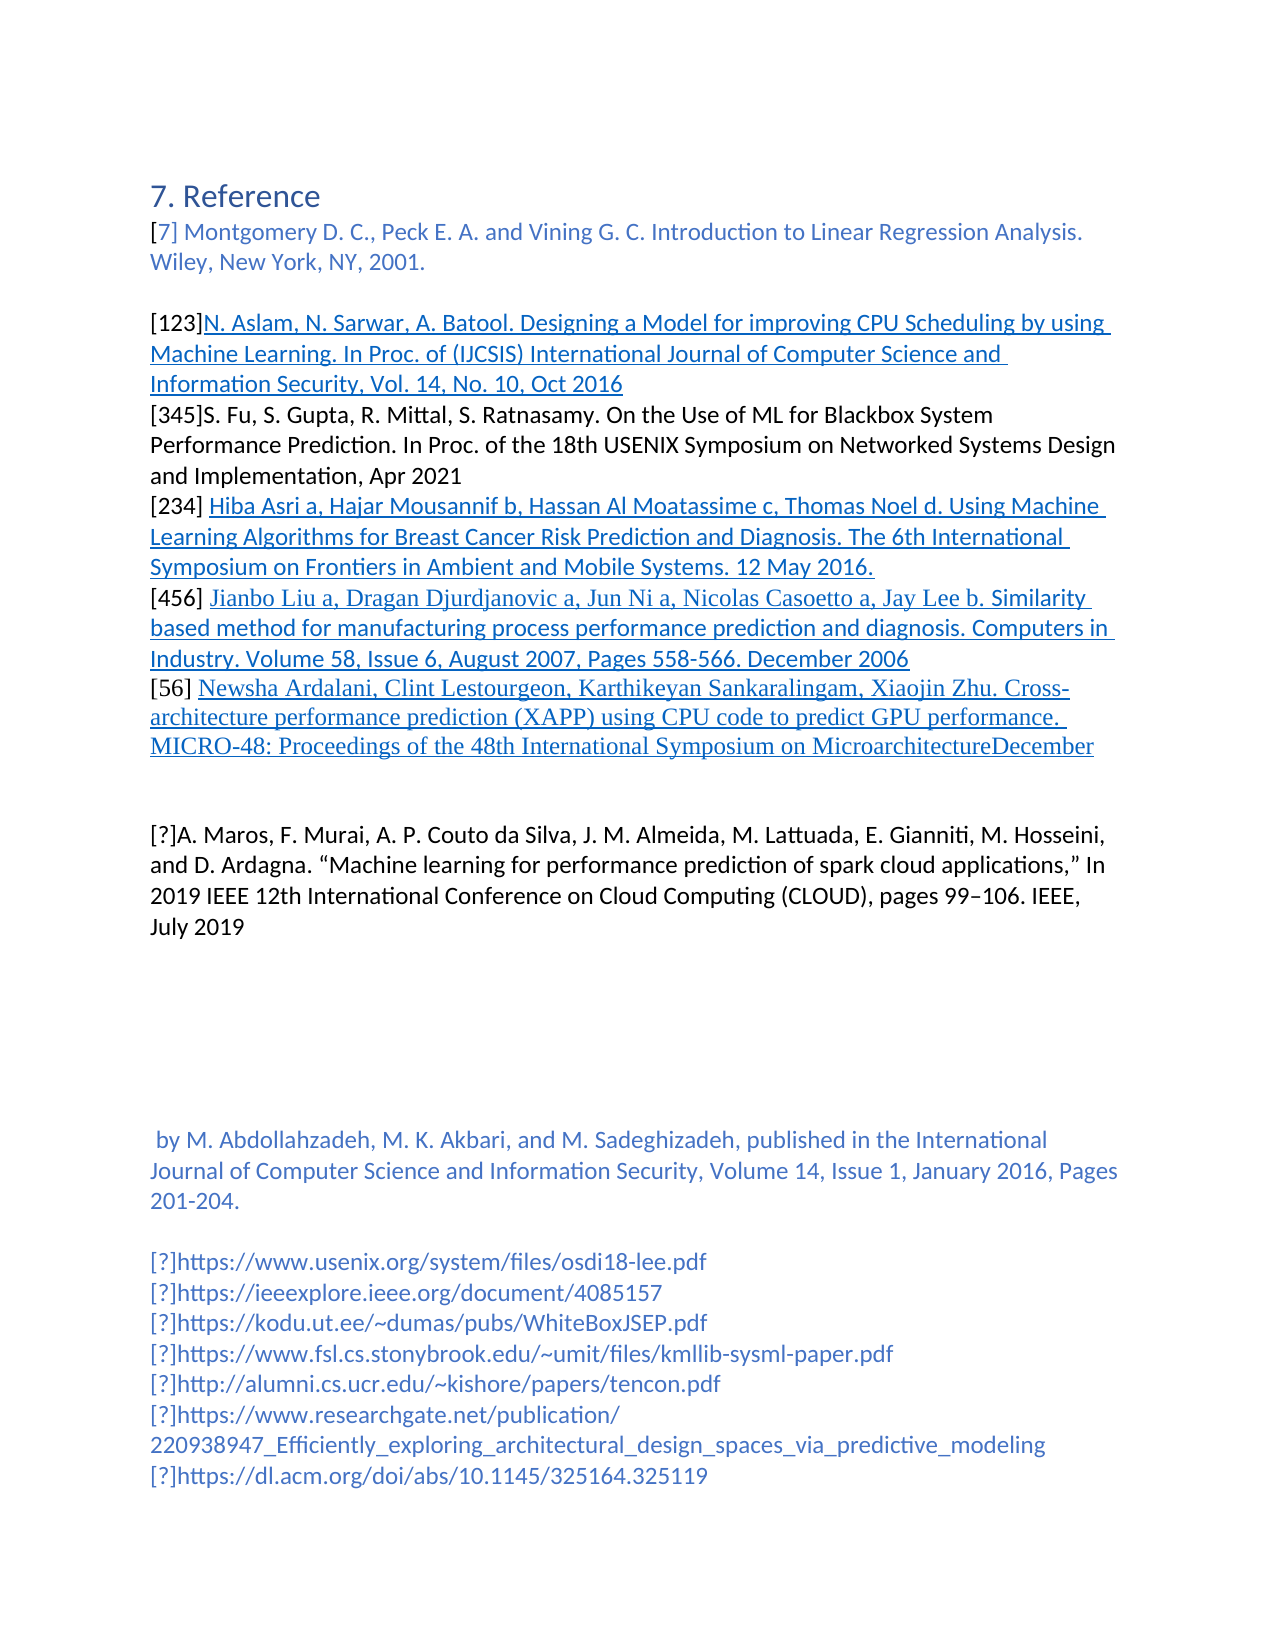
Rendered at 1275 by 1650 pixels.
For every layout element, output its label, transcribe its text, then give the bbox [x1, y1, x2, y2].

text [56] Newsha Ardalani, Clint Lestourgeon, Karthikeyan Sankaralingam, Xiaojin Zhu. Cross-architecture performance prediction (XAPP) using CPU code to predict GPU performance. MICRO-48: Proceedings of the 48th International Symposium on MicroarchitectureDecember [150, 673, 1125, 760]
text [?]https://dl.acm.org/doi/abs/10.1145/325164.325119 [150, 1460, 1125, 1491]
subtitle 7. Reference [150, 175, 1125, 216]
text [?]https://www.usenix.org/system/files/osdi18-lee.pdf [150, 1246, 1125, 1277]
text [?]http://alumni.cs.ucr.edu/~kishore/papers/tencon.pdf [150, 1368, 1125, 1399]
text [7] Montgomery D. C., Peck E. A. and Vining G. C. Introduction to Linear Regression Analysis. Wiley, New York, NY, 2001. [150, 216, 1125, 277]
text [?]A. Maros, F. Murai, A. P. Couto da Silva, J. M. Almeida, M. Lattuada, E. Gianniti, M. Hosseini, and D. Ardagna. “Machine learning for performance prediction of spark cloud applications,” In 2019 IEEE 12th International Conference on Cloud Computing (CLOUD), pages 99–106. IEEE, July 2019 [150, 819, 1125, 941]
text [234] Hiba Asri a, Hajar Mousannif b, Hassan Al Moatassime c, Thomas Noel d. Using Machine Learning Algorithms for Breast Cancer Risk Prediction and Diagnosis. The 6th International Symposium on Frontiers in Ambient and Mobile Systems. 12 May 2016. [150, 490, 1125, 582]
text [?]https://kodu.ut.ee/~dumas/pubs/WhiteBoxJSEP.pdf [150, 1307, 1125, 1338]
text [123]N. Aslam, N. Sarwar, A. Batool. Designing a Model for improving CPU Scheduling by using Machine Learning. In Proc. of (IJCSIS) International Journal of Computer Science and Information Security, Vol. 14, No. 10, Oct 2016 [150, 307, 1125, 399]
text [456] Jianbo Liu a, Dragan Djurdjanovic a, Jun Ni a, Nicolas Casoetto a, Jay Lee b. Similarity based method for manufacturing process performance prediction and diagnosis. Computers in Industry. Volume 58, Issue 6, August 2007, Pages 558-566. December 2006 [150, 582, 1125, 673]
text [?]https://www.researchgate.net/publication/220938947_Efficiently_exploring_architectural_design_spaces_via_predictive_modeling [150, 1399, 1125, 1460]
text [345]S. Fu, S. Gupta, R. Mittal, S. Ratnasamy. On the Use of ML for Blackbox System Performance Prediction. In Proc. of the 18th USENIX Symposium on Networked Systems Design and Implementation, Apr 2021 [150, 399, 1125, 490]
text [?]https://ieeexplore.ieee.org/document/4085157 [150, 1277, 1125, 1307]
text by M. Abdollahzadeh, M. K. Akbari, and M. Sadeghizadeh, published in the International Journal of Computer Science and Information Security, Volume 14, Issue 1, January 2016, Pages 201-204. [150, 1124, 1125, 1216]
text [?]https://www.fsl.cs.stonybrook.edu/~umit/files/kmllib-sysml-paper.pdf [150, 1338, 1125, 1368]
